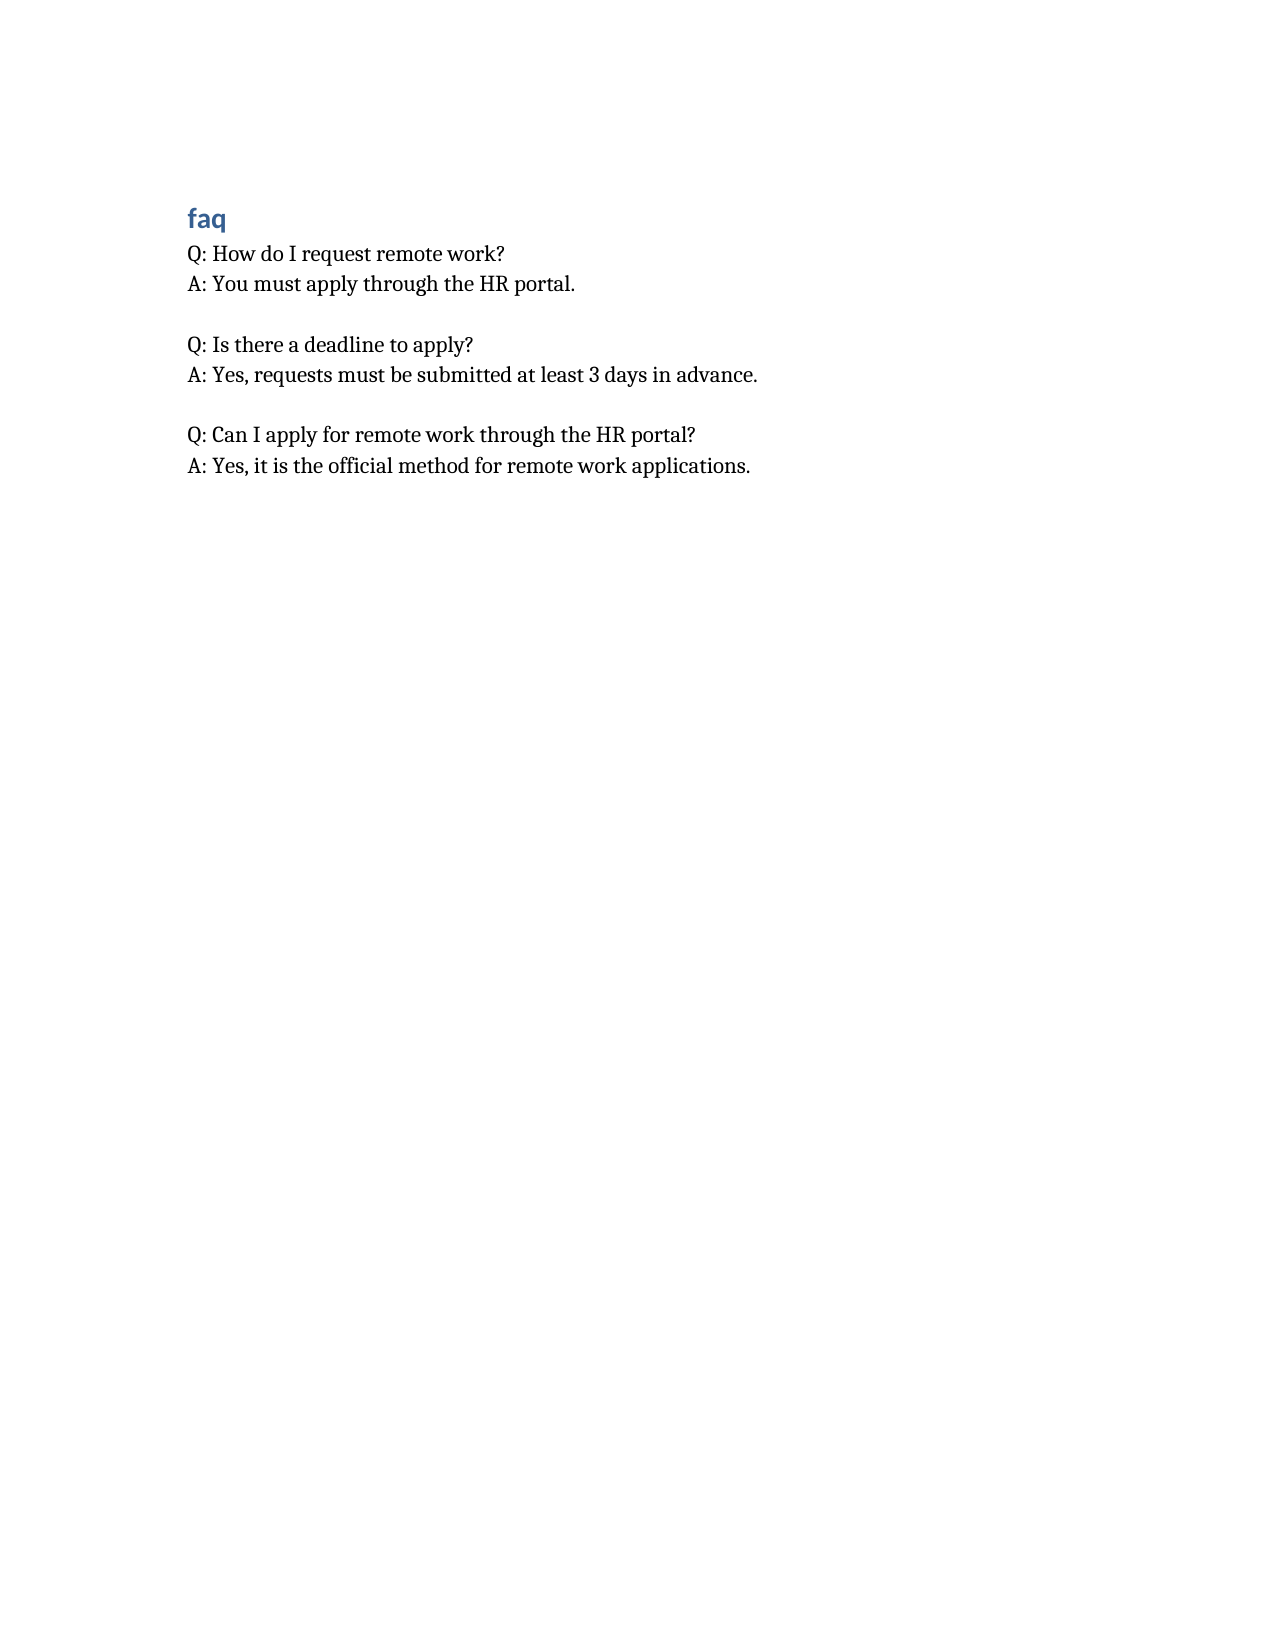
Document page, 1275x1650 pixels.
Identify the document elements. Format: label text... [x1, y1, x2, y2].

text Q: How do I request remote work? A: You must apply through the HR portal. Q: Is there a deadline to apply? A: Yes, requests must be submitted at least 3 days in advance. Q: Can I apply for remote work through the HR portal? A: Yes, it is the official method for remote work applications. [187, 241, 1087, 479]
subtitle faq [187, 200, 1087, 236]
